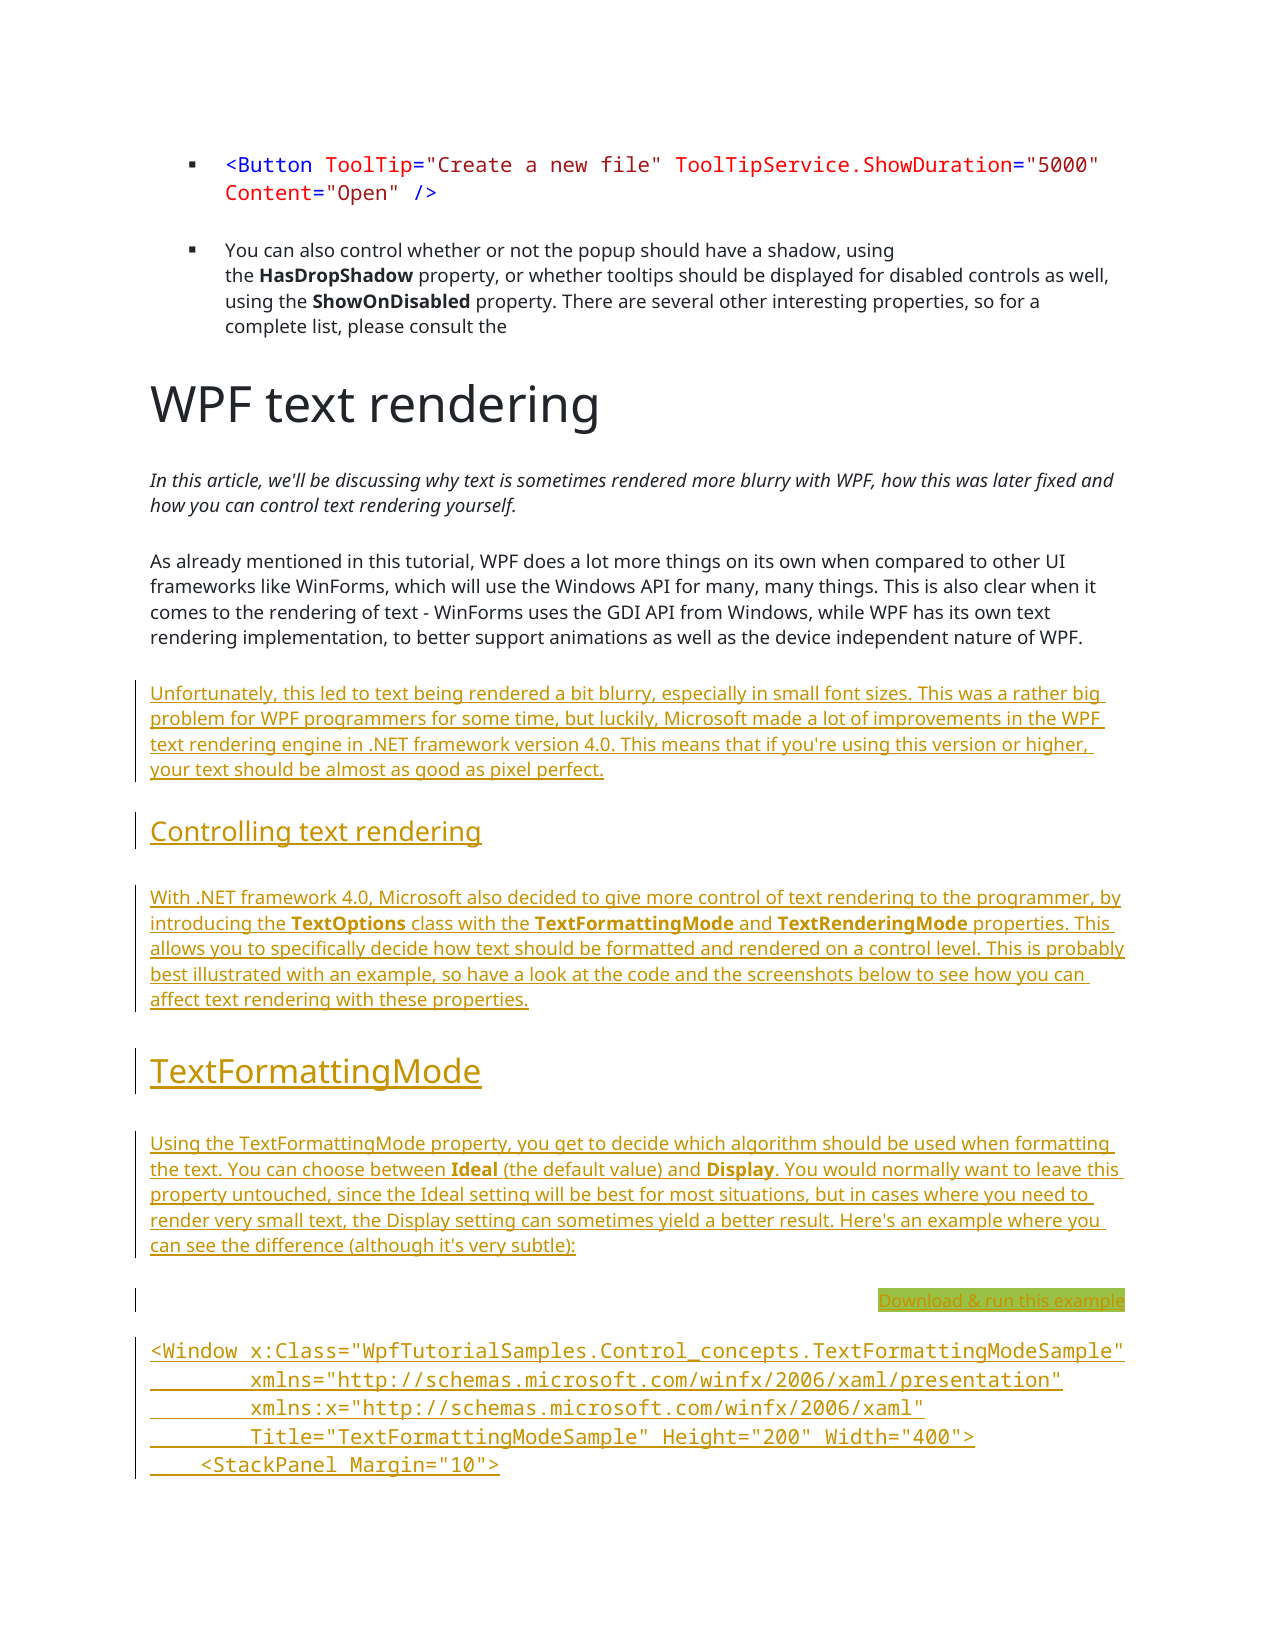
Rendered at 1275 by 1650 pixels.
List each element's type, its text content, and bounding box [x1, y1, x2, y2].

text As already mentioned in this tutorial, WPF does a lot more things on its own when compared to other UI frameworks like WinForms, which will use the Windows API for many, many things. This is also clear when it comes to the rendering of text - WinForms uses the GDI API from Windows, while WPF has its own text rendering implementation, to better support animations as well as the device independent nature of WPF. [150, 548, 1125, 650]
text In this article, we'll be discussing why text is sometimes rendered more blurry with WPF, how this was later fixed and how you can control text rendering yourself. [150, 467, 1125, 518]
subtitle WPF text rendering [150, 369, 1125, 437]
list You can also control whether or not the popup should have a shadow, using the HasDropShadow property, or whether tooltips should be displayed for disabled controls as well, using the ShowOnDisabled property. There are several other interesting properties, so for a complete list, please consult the [187, 237, 1125, 339]
list <Button ToolTip="Create a new file" ToolTipService.ShowDuration="5000" Content="Open" /> [187, 150, 1125, 207]
